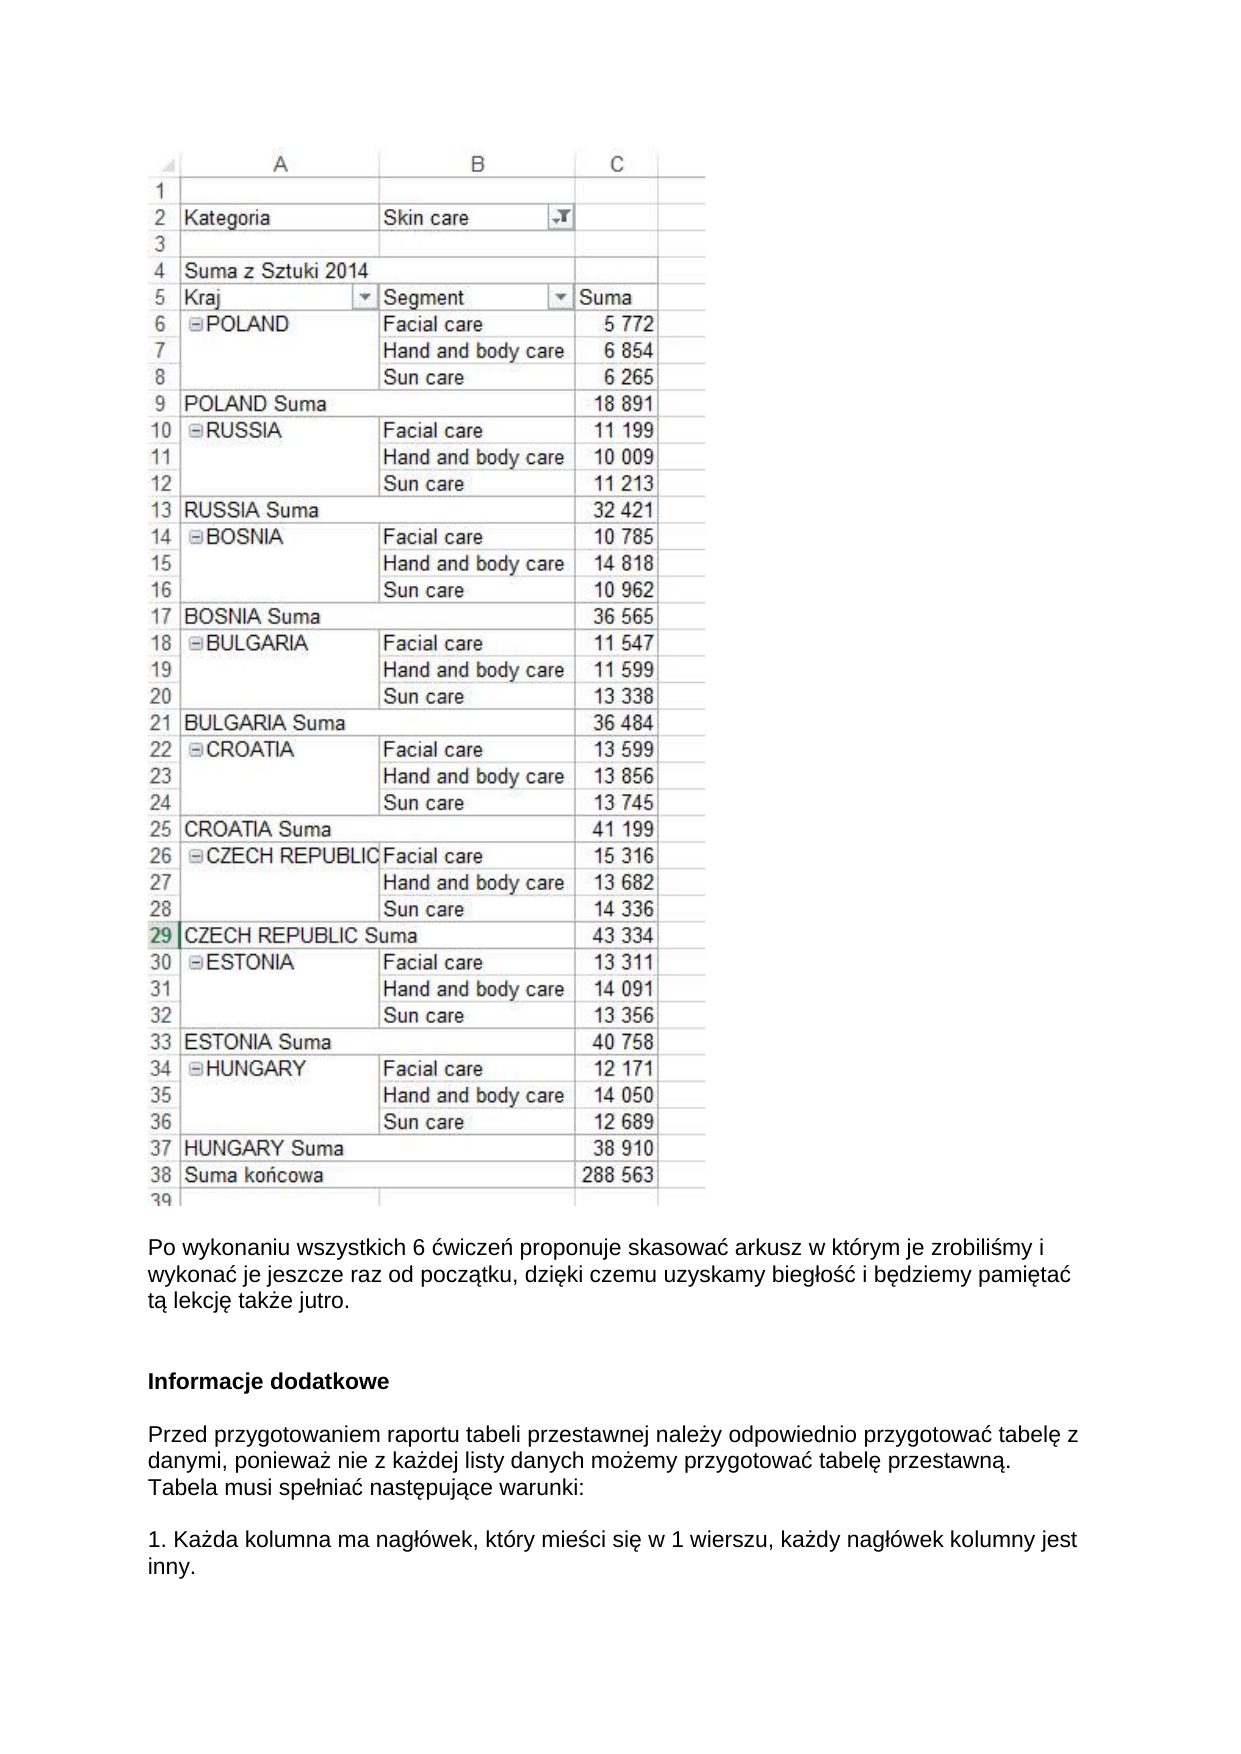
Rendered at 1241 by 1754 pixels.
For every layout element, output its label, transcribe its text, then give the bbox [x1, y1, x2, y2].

text Informacje dodatkowe [148, 1368, 1093, 1395]
picture [147, 147, 706, 1206]
text Przed przygotowaniem raportu tabeli przestawnej należy odpowiednio przygotować tabelę z danymi, ponieważ nie z każdej listy danych możemy przygotować tabelę przestawną. [148, 1421, 1093, 1474]
text Tabela musi spełniać następujące warunki: [148, 1474, 1093, 1500]
text 1. Każda kolumna ma nagłówek, który mieści się w 1 wierszu, każdy nagłówek kolumny jest inny. [148, 1526, 1093, 1579]
text Po wykonaniu wszystkich 6 ćwiczeń proponuje skasować arkusz w którym je zrobiliśmy i wykonać je jeszcze raz od początku, dzięki czemu uzyskamy biegłość i będziemy pamiętać tą lekcję także jutro. [148, 1234, 1093, 1313]
